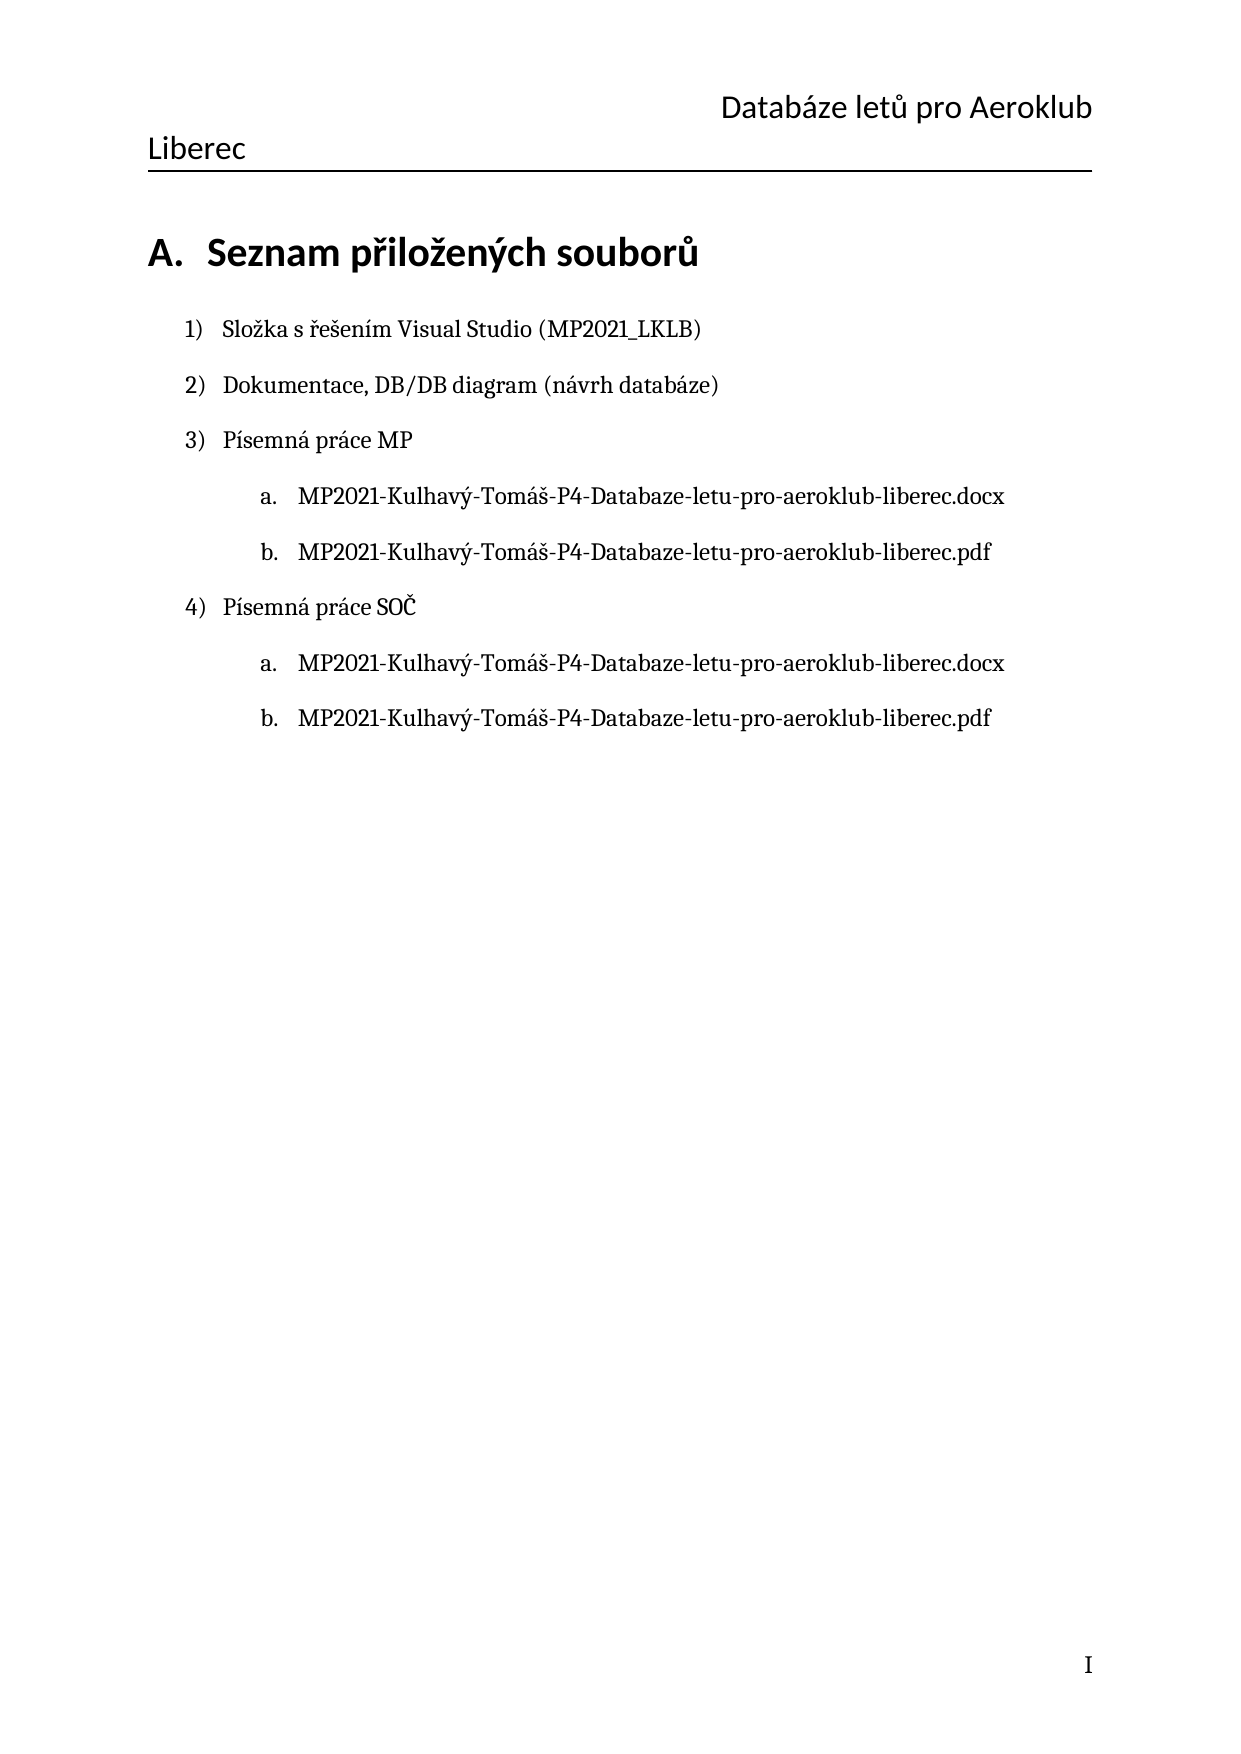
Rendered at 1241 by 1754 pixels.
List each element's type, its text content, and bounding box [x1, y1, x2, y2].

list Dokumentace, DB/DB diagram (návrh databáze) [185, 371, 1092, 399]
list Písemná práce MP [185, 426, 1092, 455]
list MP2021-Kulhavý-Tomáš-P4-Databaze-letu-pro-aeroklub-liberec.pdf [260, 704, 1092, 733]
list MP2021-Kulhavý-Tomáš-P4-Databaze-letu-pro-aeroklub-liberec.docx [260, 649, 1092, 677]
text Seznam přiložených souborů [148, 226, 1092, 277]
list Písemná práce SOČ [185, 593, 1092, 622]
list MP2021-Kulhavý-Tomáš-P4-Databaze-letu-pro-aeroklub-liberec.docx [260, 482, 1092, 511]
list MP2021-Kulhavý-Tomáš-P4-Databaze-letu-pro-aeroklub-liberec.pdf [260, 537, 1092, 566]
list Složka s řešením Visual Studio (MP2021_LKLB) [185, 315, 1092, 344]
